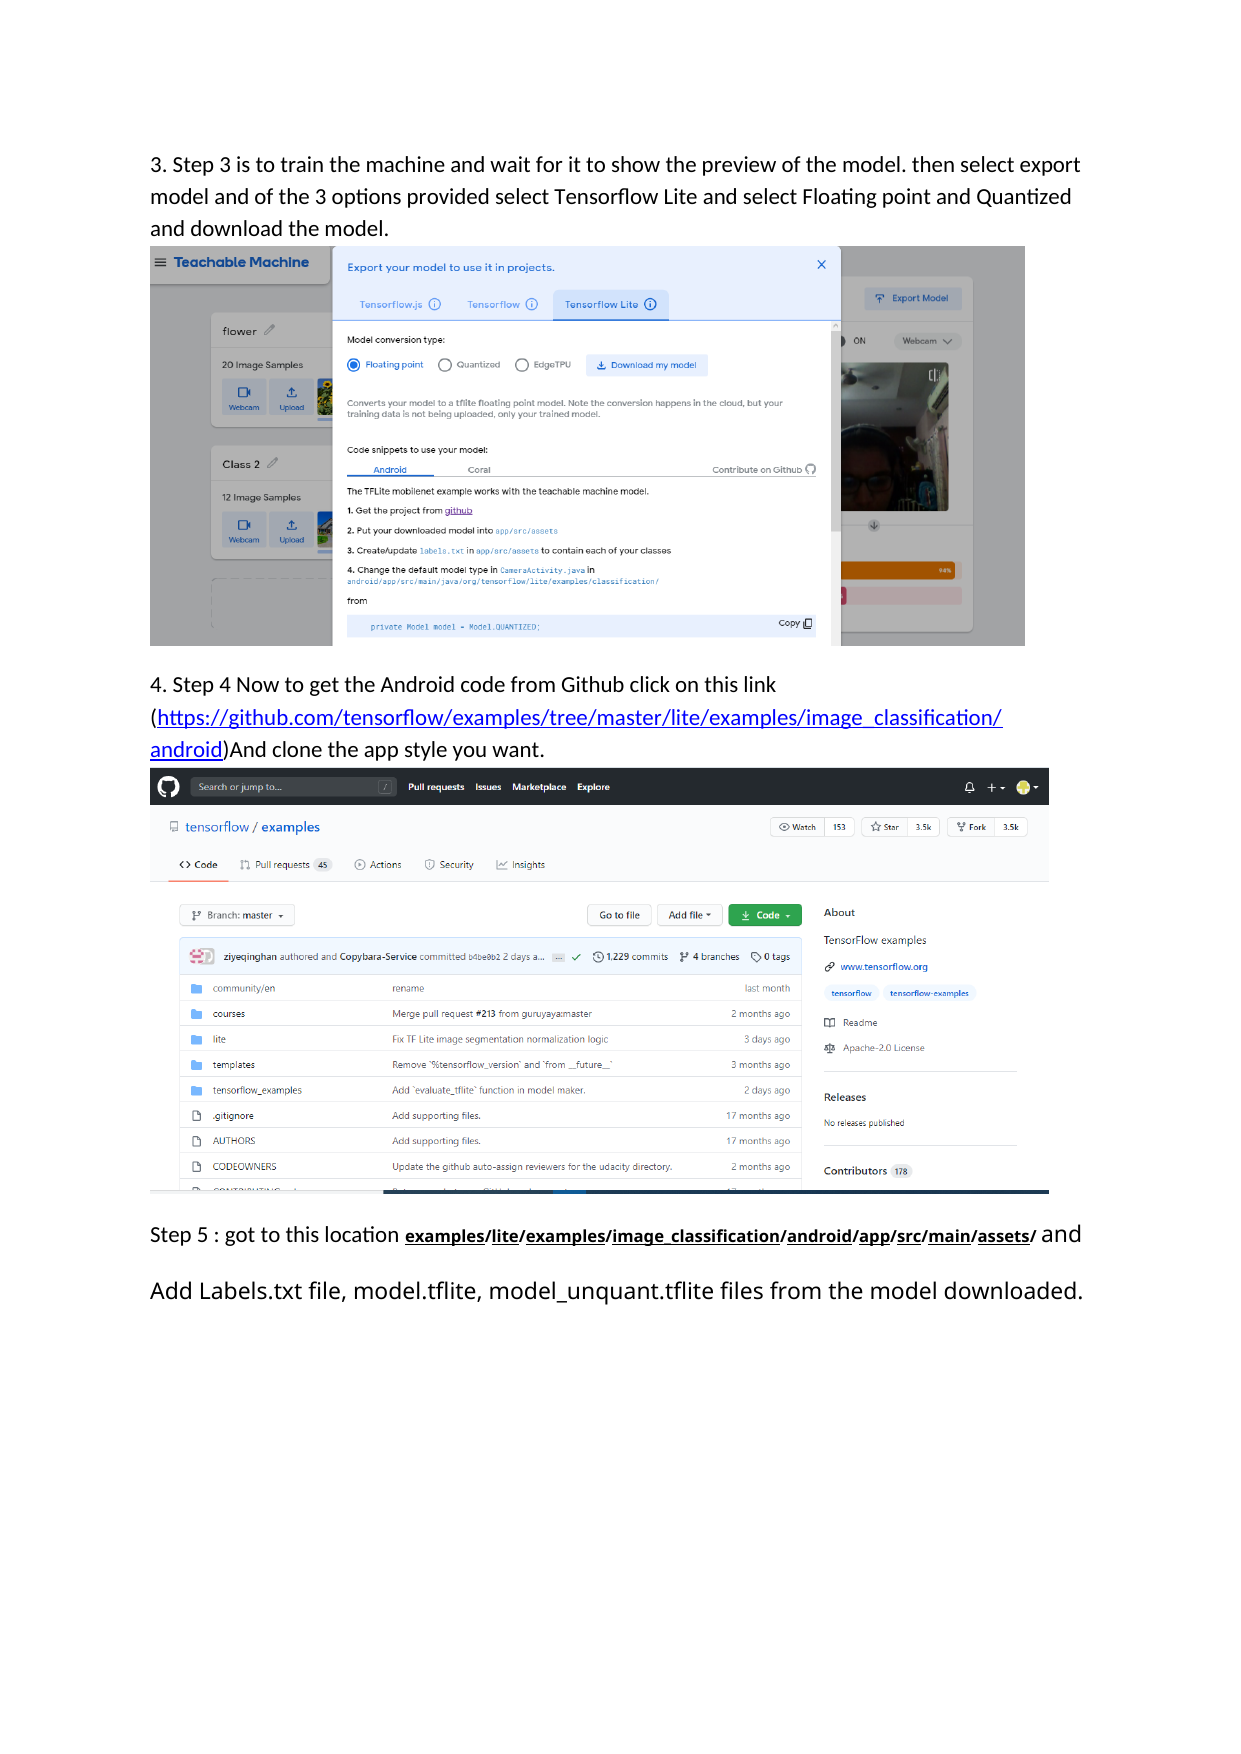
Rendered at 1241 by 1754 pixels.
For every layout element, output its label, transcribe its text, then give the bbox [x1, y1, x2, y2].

text Step 5 : got to this location examples/lite/examples/image_classification/android/app/src/main/assets/ and [150, 1218, 1090, 1249]
text Add Labels.txt file, model.tflite, model_unquant.tflite files from the model downloaded. [150, 1275, 1090, 1306]
picture [150, 767, 1049, 1194]
picture [150, 246, 1025, 646]
